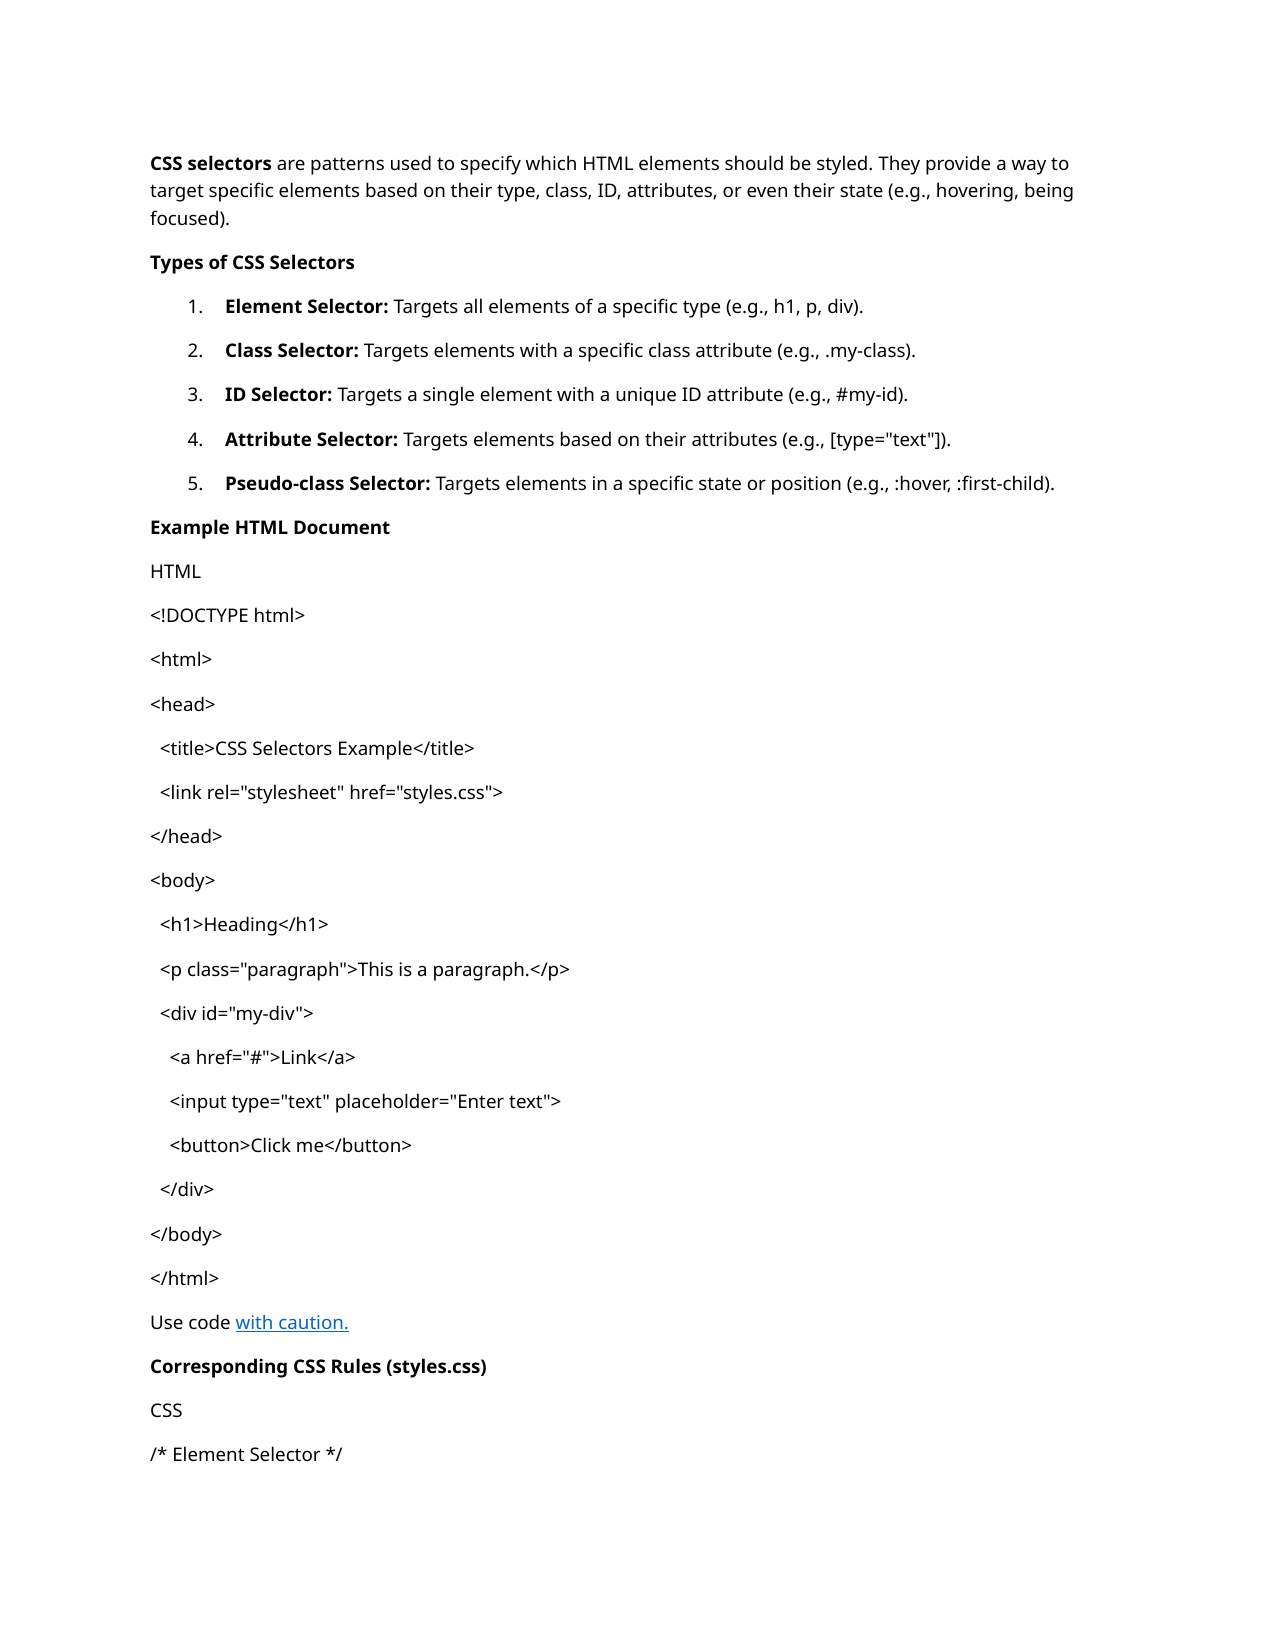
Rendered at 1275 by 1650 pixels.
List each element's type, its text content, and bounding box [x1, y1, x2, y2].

text Use code with caution. [150, 1309, 1125, 1335]
text <button>Click me</button> [150, 1132, 1125, 1158]
text <title>CSS Selectors Example</title> [150, 735, 1125, 761]
list Element Selector: Targets all elements of a specific type (e.g., h1, p, div). [187, 293, 1125, 319]
text <a href="#">Link</a> [150, 1044, 1125, 1070]
text /* Element Selector */ [150, 1442, 1125, 1467]
text <p class="paragraph">This is a paragraph.</p> [150, 956, 1125, 981]
text Example HTML Document [150, 514, 1125, 540]
text Types of CSS Selectors [150, 249, 1125, 275]
text CSS selectors are patterns used to specify which HTML elements should be styled. They provide a way to target specific elements based on their type, class, ID, attributes, or even their state (e.g., hovering, being focused). [150, 150, 1125, 231]
list Class Selector: Targets elements with a specific class attribute (e.g., .my-class). [187, 337, 1125, 363]
text </head> [150, 823, 1125, 849]
text <h1>Heading</h1> [150, 912, 1125, 937]
list Attribute Selector: Targets elements based on their attributes (e.g., [type="text"]). [187, 426, 1125, 451]
text Corresponding CSS Rules (styles.css) [150, 1353, 1125, 1379]
list ID Selector: Targets a single element with a unique ID attribute (e.g., #my-id). [187, 382, 1125, 407]
text <input type="text" placeholder="Enter text"> [150, 1088, 1125, 1114]
text <html> [150, 647, 1125, 672]
text </body> [150, 1221, 1125, 1246]
text <head> [150, 691, 1125, 716]
text <!DOCTYPE html> [150, 602, 1125, 628]
list Pseudo-class Selector: Targets elements in a specific state or position (e.g., :hover, :first-child). [187, 470, 1125, 496]
text </div> [150, 1177, 1125, 1202]
text <body> [150, 867, 1125, 893]
text CSS [150, 1397, 1125, 1423]
text <link rel="stylesheet" href="styles.css"> [150, 779, 1125, 805]
text HTML [150, 558, 1125, 584]
text <div id="my-div"> [150, 1000, 1125, 1026]
text </html> [150, 1265, 1125, 1291]
